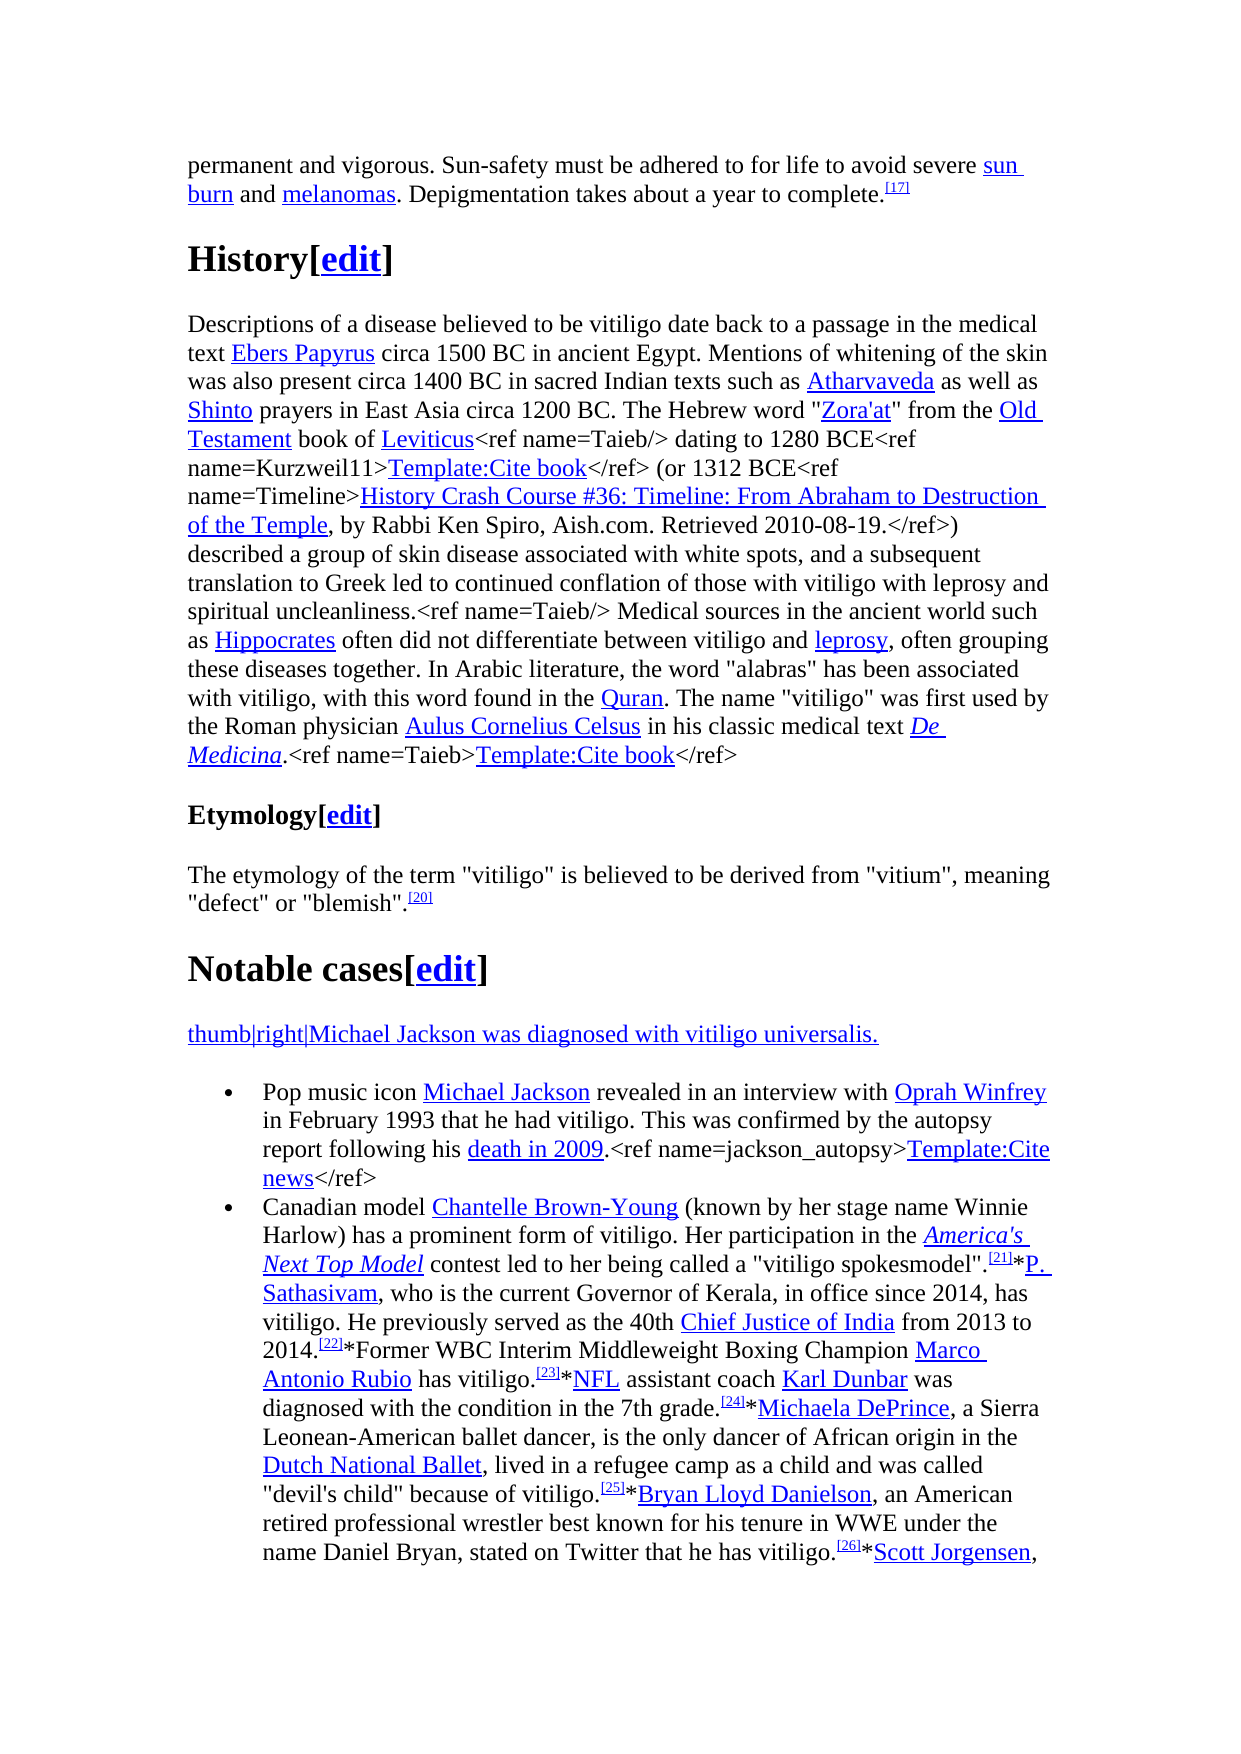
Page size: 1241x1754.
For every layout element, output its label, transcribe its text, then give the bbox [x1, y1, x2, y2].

text thumb|right|Michael Jackson was diagnosed with vitiligo universalis. [187, 1019, 1053, 1047]
subtitle Notable cases[edit] [187, 946, 1053, 989]
subtitle History[edit] [187, 237, 1053, 280]
list Pop music icon Michael Jackson revealed in an interview with Oprah Winfrey in February 1993 that he had vitiligo. This was confirmed by the autopsy report following his death in 2009.<ref name=jackson_autopsy>Template:Cite news</ref> [225, 1077, 1053, 1192]
subtitle Etymology[edit] [187, 798, 1053, 831]
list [225, 1192, 1053, 1565]
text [187, 150, 1053, 207]
text Descriptions of a disease believed to be vitiligo date back to a passage in the medical text Ebers Papyrus circa 1500 BC in ancient Egypt. Mentions of whitening of the skin was also present circa 1400 BC in sacred Indian texts such as Atharvaveda as well as Shinto prayers in East Asia circa 1200 BC. The Hebrew word "Zora'at" from the Old Testament book of Leviticus<ref name=Taieb/> dating to 1280 BCE<ref name=Kurzweil11>Template:Cite book</ref> (or 1312 BCE<ref name=Timeline>History Crash Course #36: Timeline: From Abraham to Destruction of the Temple, by Rabbi Ken Spiro, Aish.com. Retrieved 2010-08-19.</ref>) described a group of skin disease associated with white spots, and a subsequent translation to Greek led to continued conflation of those with vitiligo with leprosy and spiritual uncleanliness.<ref name=Taieb/> Medical sources in the ancient world such as Hippocrates often did not differentiate between vitiligo and leprosy, often grouping these diseases together. In Arabic literature, the word "alabras" has been associated with vitiligo, with this word found in the Quran. The name "vitiligo" was first used by the Roman physician Aulus Cornelius Celsus in his classic medical text De Medicina.<ref name=Taieb>Template:Cite book</ref> [187, 309, 1053, 769]
text The etymology of the term "vitiligo" is believed to be derived from "vitium", meaning "defect" or "blemish".[20] [187, 860, 1053, 917]
